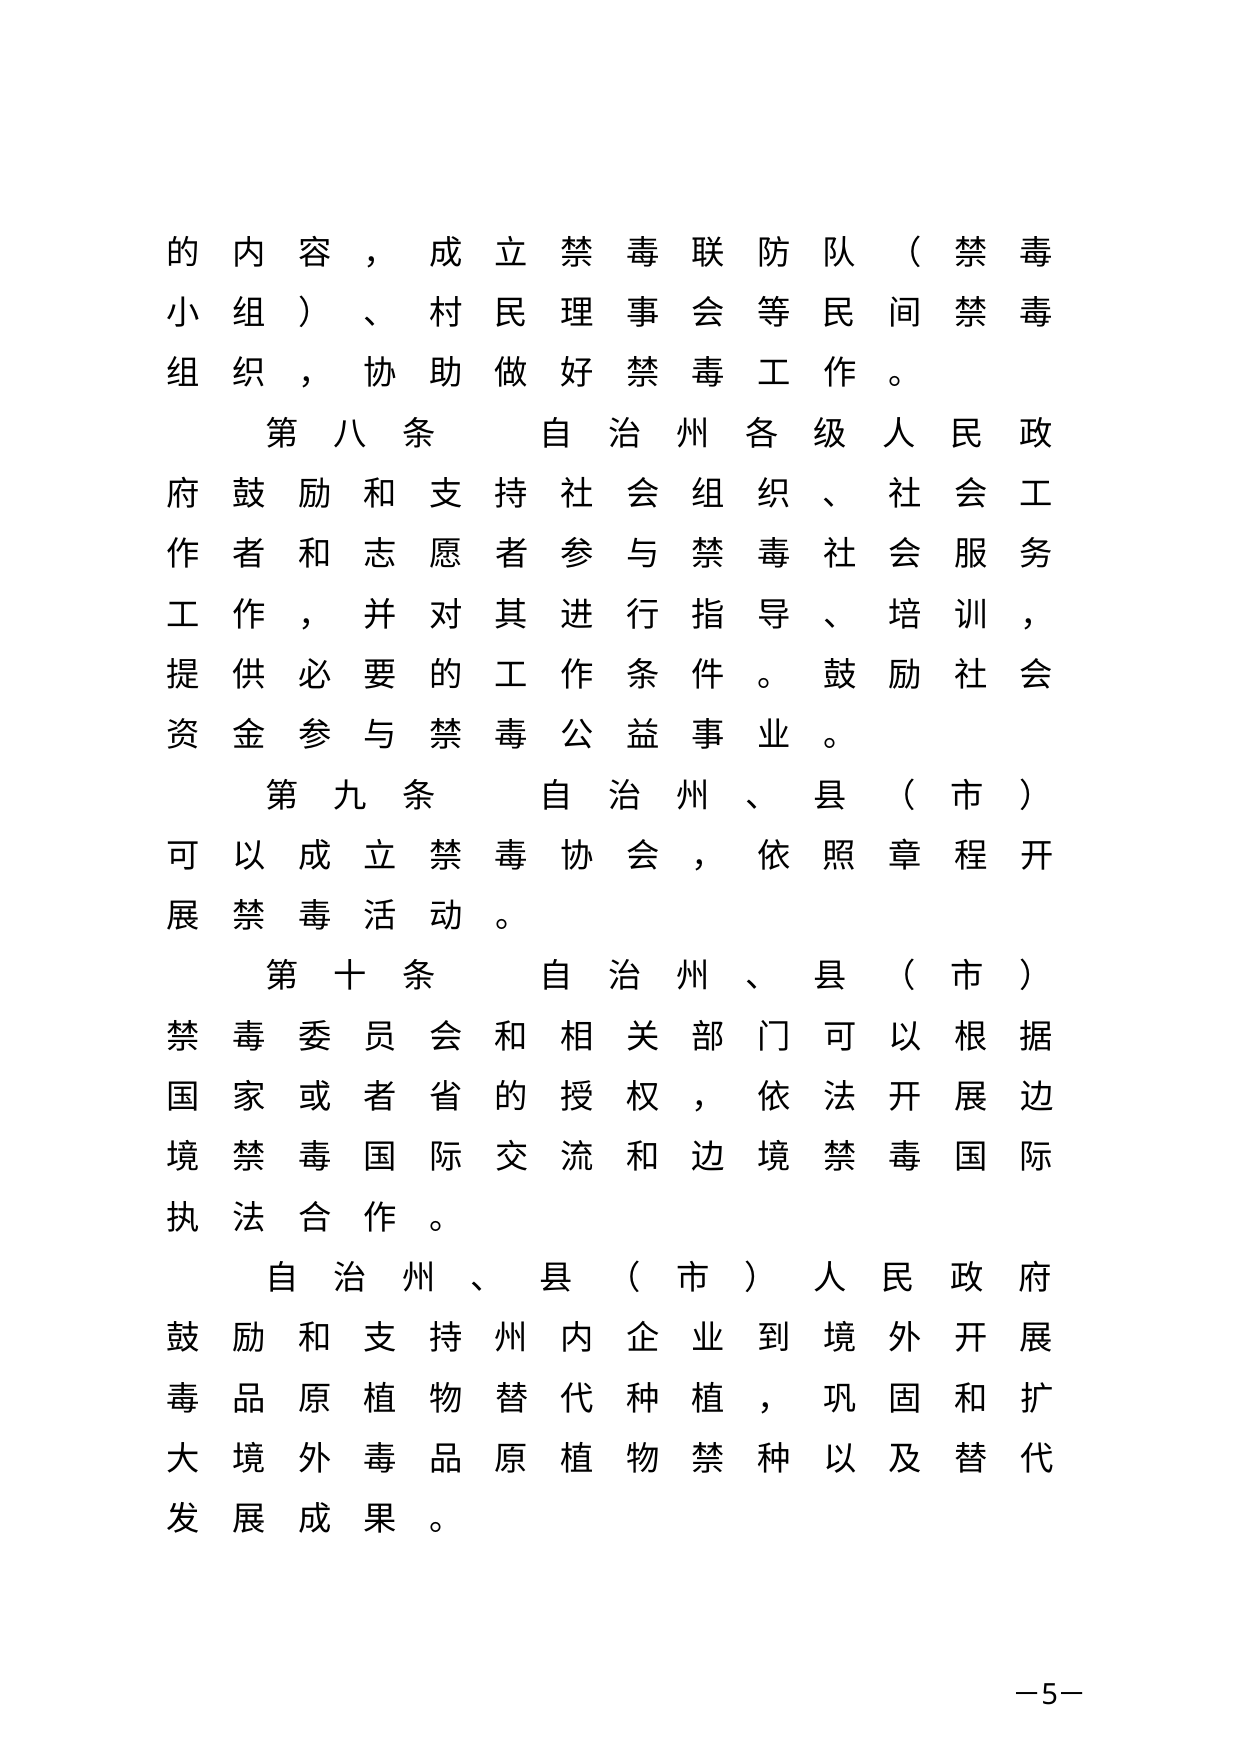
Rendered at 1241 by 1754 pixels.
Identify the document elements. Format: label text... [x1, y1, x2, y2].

text 第八条 自治州各级人民政府鼓励和支持社会组织、社会工作者和志愿者参与禁毒社会服务工作，并对其进行指导、培训，提供必要的工作条件。鼓励社会资金参与禁毒公益事业。 [167, 400, 1085, 762]
text 第十条 自治州、县（市）禁毒委员会和相关部门可以根据国家或者省的授权，依法开展边境禁毒国际交流和边境禁毒国际执法合作。 [167, 943, 1085, 1245]
text 自治州、县（市）人民政府鼓励和支持州内企业到境外开展毒品原植物替代种植，巩固和扩大境外毒品原植物禁种以及替代发展成果。 [167, 1245, 1085, 1546]
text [167, 219, 1085, 400]
text 第九条 自治州、县（市）可以成立禁毒协会，依照章程开展禁毒活动。 [167, 762, 1085, 943]
